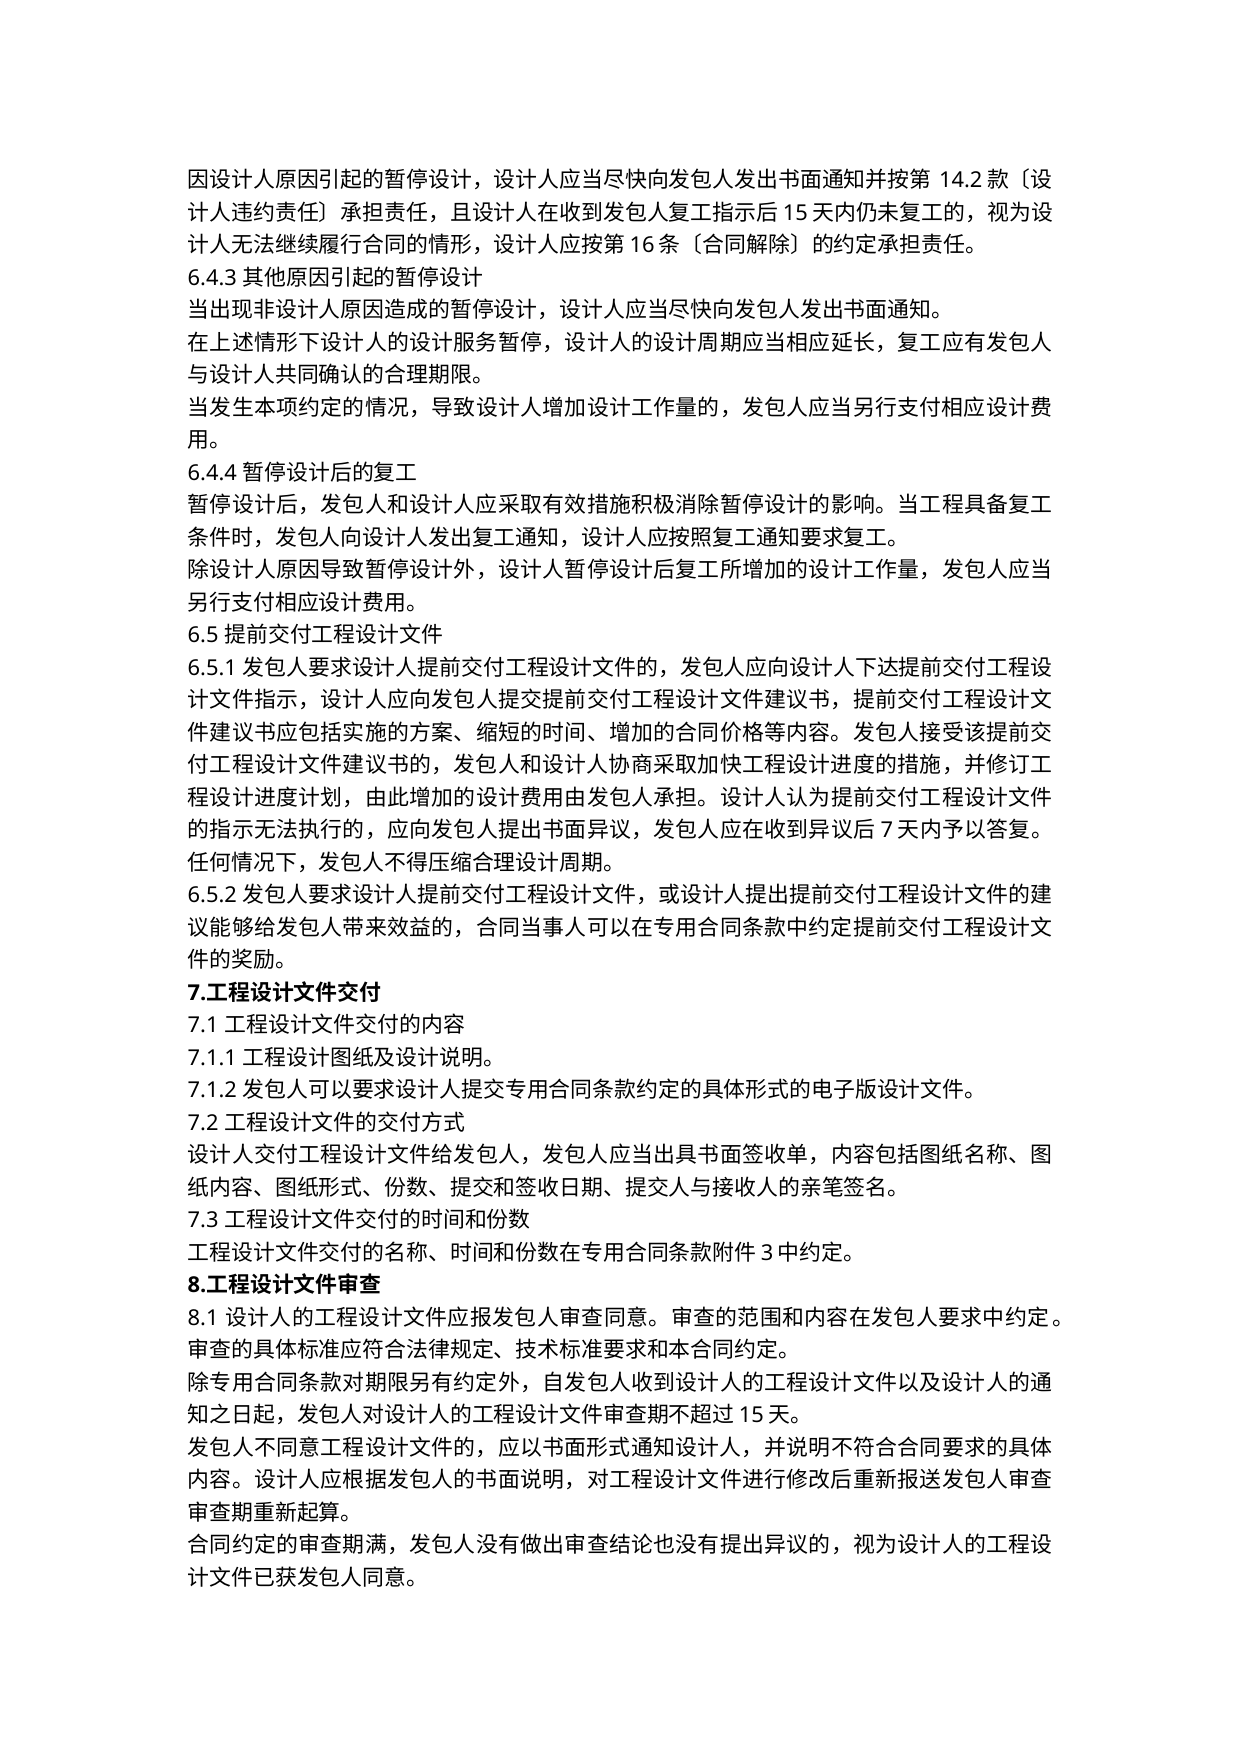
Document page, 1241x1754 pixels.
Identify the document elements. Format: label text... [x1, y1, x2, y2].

text 6.4.3 其他原因引起的暂停设计 [187, 259, 1053, 292]
text 7.1.2 发包人可以要求设计人提交专用合同条款约定的具体形式的电子版设计文件。 [187, 1072, 1053, 1104]
text 8.工程设计文件审查 [187, 1267, 1053, 1299]
text 6.5 提前交付工程设计文件 [187, 617, 1053, 649]
text 6.5.1 发包人要求设计人提前交付工程设计文件的，发包人应向设计人下达提前交付工程设计文件指示，设计人应向发包人提交提前交付工程设计文件建议书，提前交付工程设计文件建议书应包括实施的方案、缩短的时间、增加的合同价格等内容。发包人接受该提前交付工程设计文件建议书的，发包人和设计人协商采取加快工程设计进度的措施，并修订工程设计进度计划，由此增加的设计费用由发包人承担。设计人认为提前交付工程设计文件的指示无法执行的，应向发包人提出书面异议，发包人应在收到异议后7天内予以答复。任何情况下，发包人不得压缩合理设计周期。 [187, 649, 1053, 877]
text 在上述情形下设计人的设计服务暂停，设计人的设计周期应当相应延长，复工应有发包人与设计人共同确认的合理期限。 [187, 324, 1053, 389]
text 工程设计文件交付的名称、时间和份数在专用合同条款附件3中约定。 [187, 1234, 1053, 1267]
text 因设计人原因引起的暂停设计，设计人应当尽快向发包人发出书面通知并按第14.2款〔设计人违约责任〕承担责任，且设计人在收到发包人复工指示后15天内仍未复工的，视为设计人无法继续履行合同的情形，设计人应按第16条〔合同解除〕的约定承担责任。 [187, 162, 1053, 259]
text 7.2 工程设计文件的交付方式 [187, 1104, 1053, 1137]
text 当出现非设计人原因造成的暂停设计，设计人应当尽快向发包人发出书面通知。 [187, 292, 1053, 324]
text 除专用合同条款对期限另有约定外，自发包人收到设计人的工程设计文件以及设计人的通知之日起，发包人对设计人的工程设计文件审查期不超过15天。 [187, 1364, 1053, 1429]
text 6.5.2 发包人要求设计人提前交付工程设计文件，或设计人提出提前交付工程设计文件的建议能够给发包人带来效益的，合同当事人可以在专用合同条款中约定提前交付工程设计文件的奖励。 [187, 877, 1053, 974]
text 7.工程设计文件交付 [187, 974, 1053, 1007]
text 7.3 工程设计文件交付的时间和份数 [187, 1202, 1053, 1234]
text 合同约定的审查期满，发包人没有做出审查结论也没有提出异议的，视为设计人的工程设计文件已获发包人同意。 [187, 1527, 1053, 1592]
text 除设计人原因导致暂停设计外，设计人暂停设计后复工所增加的设计工作量，发包人应当另行支付相应设计费用。 [187, 552, 1053, 617]
text 暂停设计后，发包人和设计人应采取有效措施积极消除暂停设计的影响。当工程具备复工条件时，发包人向设计人发出复工通知，设计人应按照复工通知要求复工。 [187, 487, 1053, 552]
text 7.1.1 工程设计图纸及设计说明。 [187, 1039, 1053, 1072]
text 6.4.4 暂停设计后的复工 [187, 454, 1053, 487]
text 设计人交付工程设计文件给发包人，发包人应当出具书面签收单，内容包括图纸名称、图纸内容、图纸形式、份数、提交和签收日期、提交人与接收人的亲笔签名。 [187, 1137, 1053, 1202]
text 7.1 工程设计文件交付的内容 [187, 1007, 1053, 1039]
text 8.1 设计人的工程设计文件应报发包人审查同意。审查的范围和内容在发包人要求中约定。审查的具体标准应符合法律规定、技术标准要求和本合同约定。 [187, 1299, 1053, 1364]
text 当发生本项约定的情况，导致设计人增加设计工作量的，发包人应当另行支付相应设计费用。 [187, 389, 1053, 454]
text 发包人不同意工程设计文件的，应以书面形式通知设计人，并说明不符合合同要求的具体内容。设计人应根据发包人的书面说明，对工程设计文件进行修改后重新报送发包人审查，审查期重新起算。 [187, 1429, 1053, 1527]
